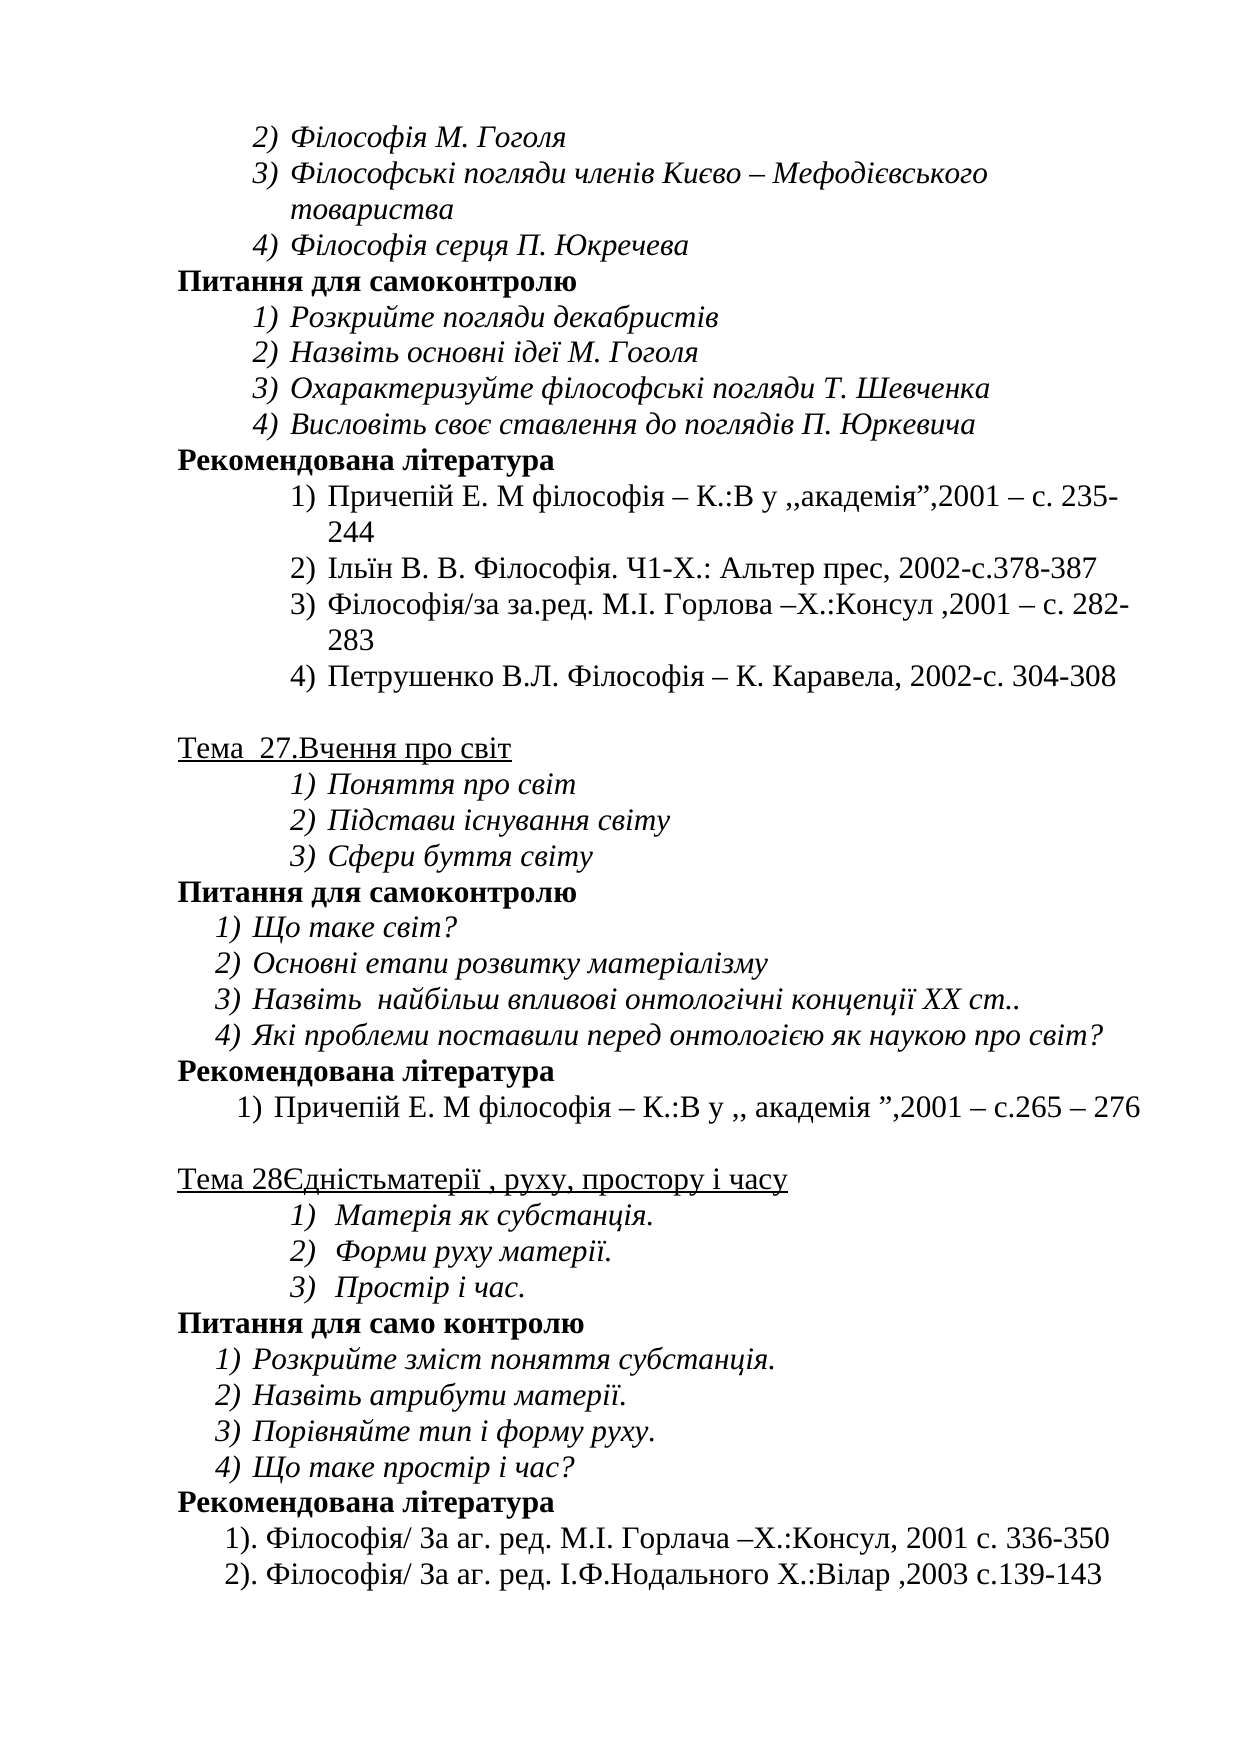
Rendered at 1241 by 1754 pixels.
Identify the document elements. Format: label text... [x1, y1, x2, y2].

text Тема 28Єдністьматерії , руху, простору і часу [177, 1160, 1152, 1196]
list Філософські погляди членів Києво – Мефодієвського товариства [252, 154, 1152, 226]
list Поняття про світ [290, 765, 1152, 801]
list Розкрийте зміст поняття субстанція. [215, 1340, 1152, 1376]
list Назвіть атрибути матерії. [215, 1376, 1152, 1412]
list Висловіть своє ставлення до поглядів П. Юркевича [252, 406, 1152, 442]
text Питання для самоконтролю [177, 262, 1152, 298]
text 2). Філософія/ За аг. ред. І.Ф.Нодального Х.:Вілар ,2003 с.139-143 [177, 1556, 1152, 1592]
list Петрушенко В.Л. Філософія – К. Каравела, 2002-с. 304-308 [290, 657, 1152, 693]
text Питання для самоконтролю [177, 873, 1152, 909]
text Тема 27.Вчення про світ [177, 729, 1152, 765]
list Причепій Е. М філософія – К.:В у ,, академія ”,2001 – с.265 – 276 [236, 1088, 1152, 1124]
list Розкрийте погляди декабристів [252, 298, 1152, 334]
list Ільїн В. В. Філософія. Ч1-Х.: Альтер прес, 2002-с.378-387 [290, 549, 1152, 585]
list Які проблеми поставили перед онтологією як наукою про світ? [215, 1017, 1152, 1052]
list Форми руху матерії. [290, 1232, 1152, 1268]
list Філософія/за за.ред. М.І. Горлова –Х.:Консул ,2001 – с. 282-283 [290, 585, 1152, 657]
text 1). Філософія/ За аг. ред. М.І. Горлача –Х.:Консул, 2001 с. 336-350 [177, 1520, 1152, 1556]
list Назвіть найбільш впливові онтологічні концепції ХХ ст.. [215, 981, 1152, 1017]
list Сфери буття світу [290, 837, 1152, 873]
text Питання для само контролю [177, 1304, 1152, 1340]
list Що таке простір і час? [215, 1448, 1152, 1484]
text Рекомендована література [177, 1484, 1152, 1520]
list Основні етапи розвитку матеріалізму [215, 945, 1152, 981]
list Охарактеризуйте філософські погляди Т. Шевченка [252, 370, 1152, 406]
list Підстави існування світу [290, 801, 1152, 837]
list Філософія серця П. Юкречева [252, 226, 1152, 262]
list Філософія М. Гоголя [252, 118, 1152, 154]
list Матерія як субстанція. [290, 1196, 1152, 1232]
list Причепій Е. М філософія – К.:В у ,,академія”,2001 – с. 235-244 [290, 477, 1152, 549]
list Що таке світ? [215, 909, 1152, 945]
list Простір і час. [290, 1268, 1152, 1304]
text Рекомендована література [177, 442, 1152, 477]
list Порівняйте тип і форму руху. [215, 1412, 1152, 1448]
text Рекомендована література [177, 1052, 1152, 1088]
list Назвіть основні ідеї М. Гоголя [252, 334, 1152, 370]
